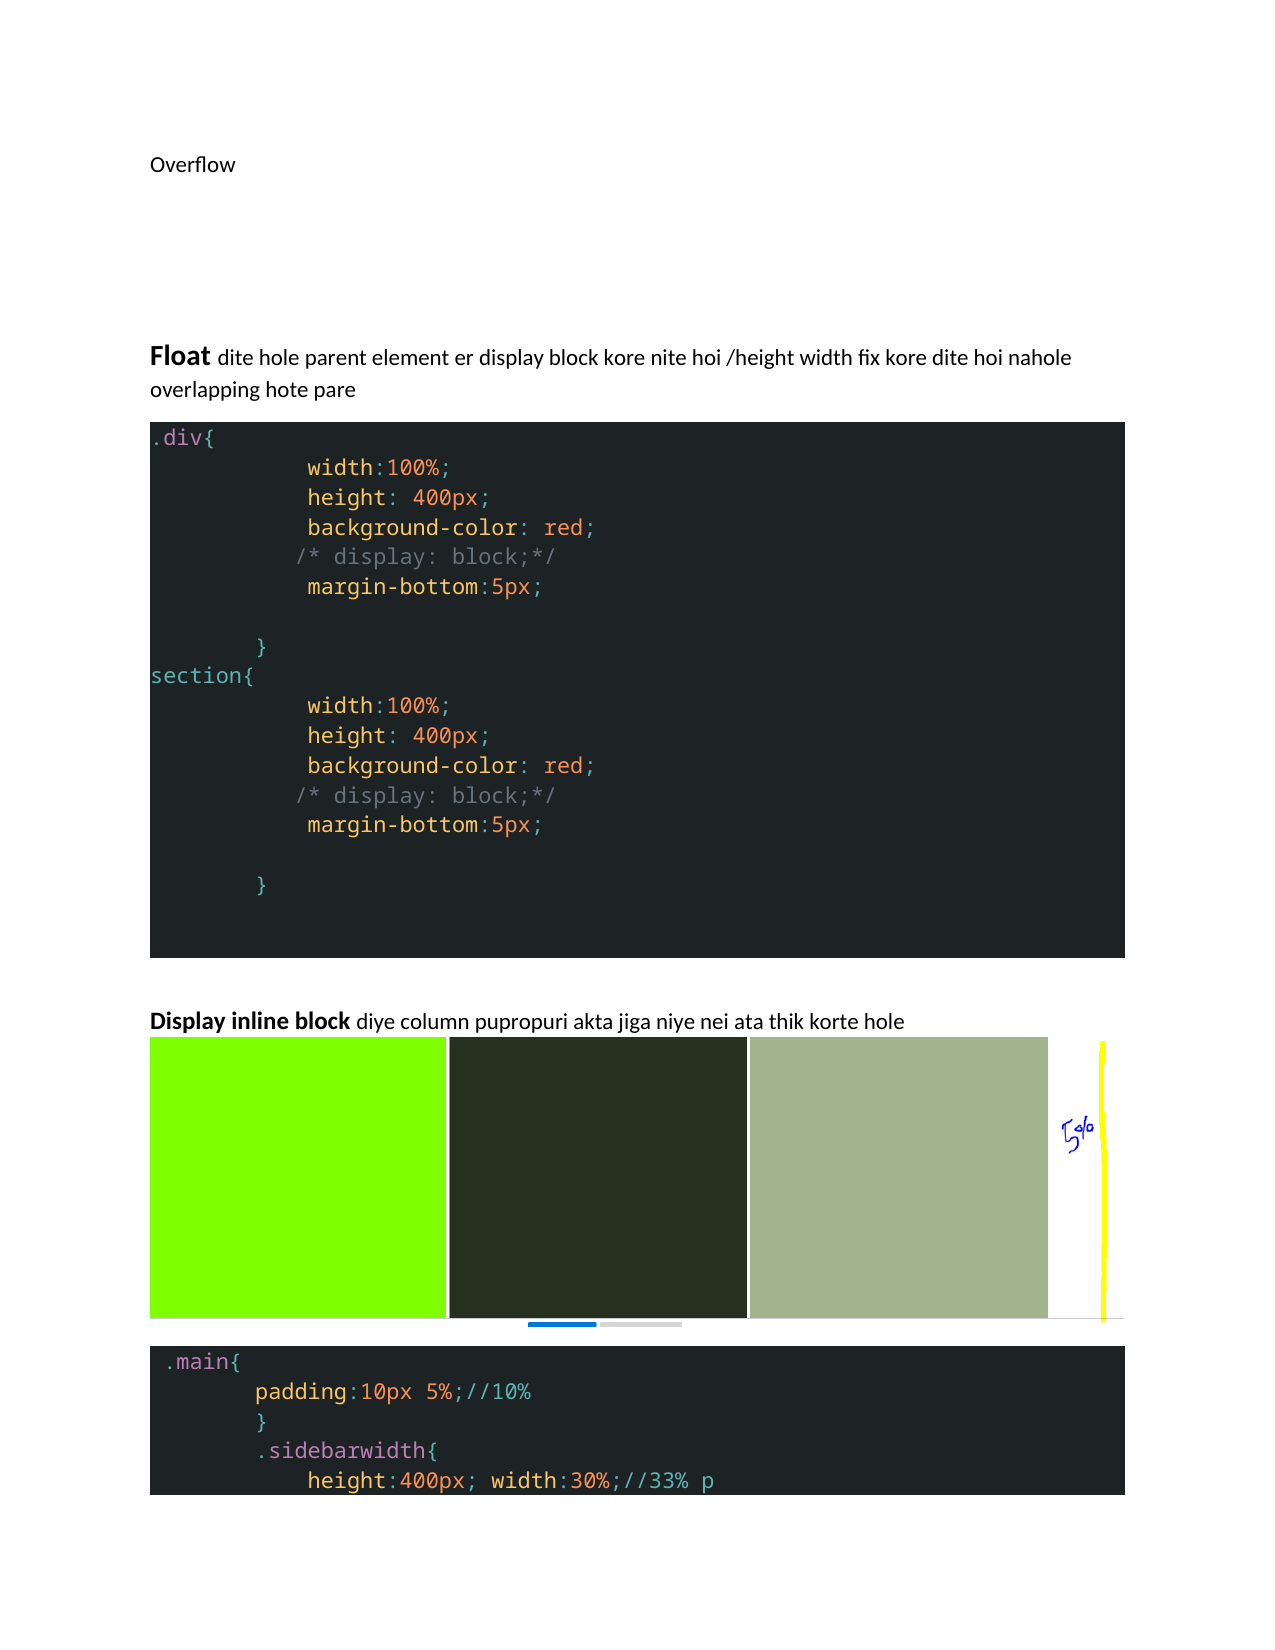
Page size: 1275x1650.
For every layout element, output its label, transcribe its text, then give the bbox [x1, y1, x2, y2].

text background-color: red; [150, 512, 1125, 541]
text background-color: red; [150, 750, 1125, 780]
text .sidebarwidth{ [150, 1435, 1125, 1465]
text .main{ [150, 1346, 1125, 1376]
text height: 400px; [150, 482, 1125, 512]
text } [150, 1406, 1125, 1435]
text section{ [150, 661, 1125, 690]
text /* display: block;*/ [150, 541, 1125, 571]
text padding:10px 5%;//10% [150, 1376, 1125, 1406]
text margin-bottom:5px; [150, 809, 1125, 839]
text width:100%; [150, 452, 1125, 482]
text margin-bottom:5px; [150, 571, 1125, 601]
text } [150, 869, 1125, 899]
text .div{ [150, 422, 1125, 452]
text Float dite hole parent element er display block kore nite hoi /height width fix kore dite hoi nahole overlapping hote pare [150, 337, 1125, 403]
text } [150, 631, 1125, 661]
text Overflow [150, 150, 1125, 178]
picture [150, 1037, 1124, 1327]
text height:400px; width:30%;//33% p [150, 1465, 1125, 1495]
text height: 400px; [150, 720, 1125, 750]
text /* display: block;*/ [150, 780, 1125, 809]
text width:100%; [150, 690, 1125, 720]
